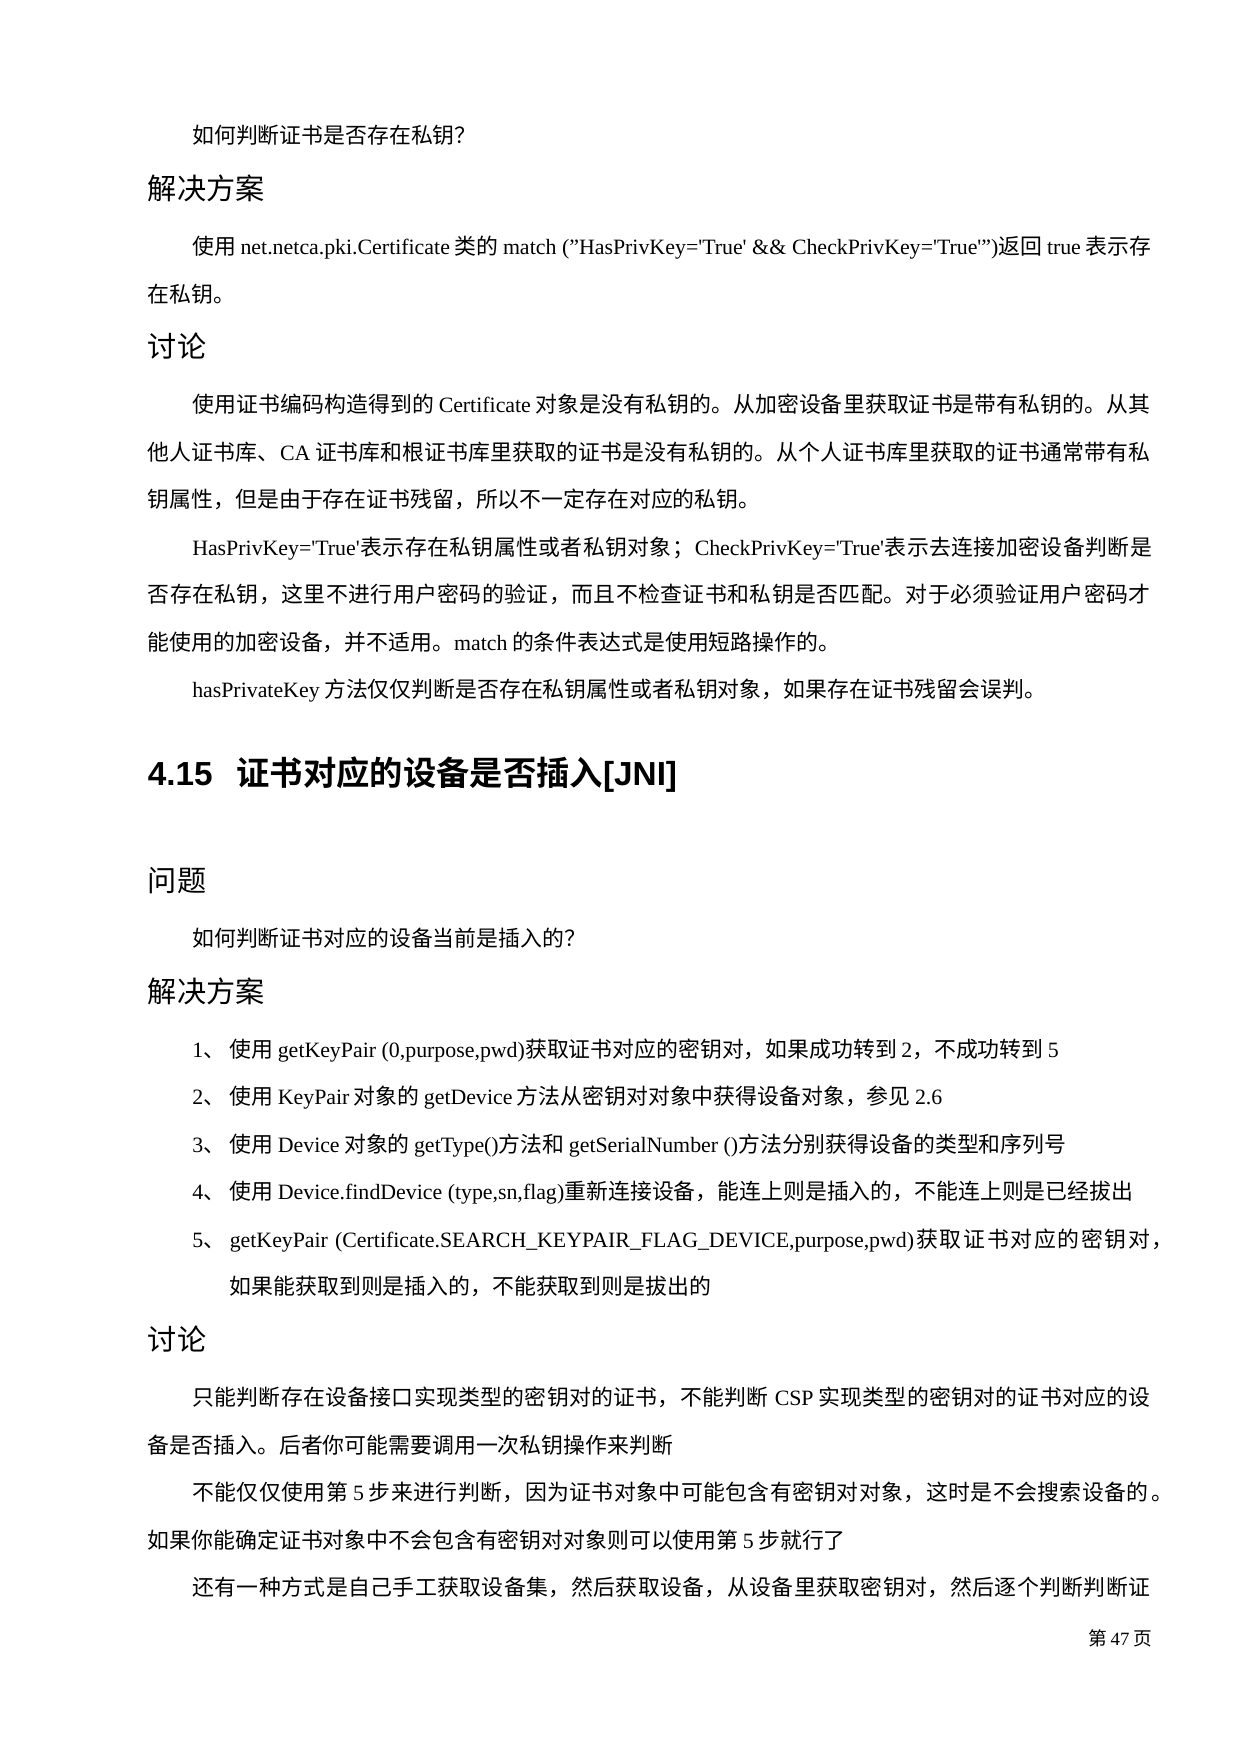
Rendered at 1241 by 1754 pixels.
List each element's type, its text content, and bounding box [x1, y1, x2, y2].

list 使用getKeyPair (0,purpose,pwd)获取证书对应的密钥对，如果成功转到2，不成功转到5 [192, 1032, 1152, 1063]
text hasPrivateKey方法仅仅判断是否存在私钥属性或者私钥对象，如果存在证书残留会误判。 [148, 672, 1152, 704]
text 使用证书编码构造得到的Certificate对象是没有私钥的。从加密设备里获取证书是带有私钥的。从其他人证书库、CA证书库和根证书库里获取的证书是没有私钥的。从个人证书库里获取的证书通常带有私钥属性，但是由于存在证书残留，所以不一定存在对应的私钥。 [148, 387, 1152, 514]
text 讨论 [148, 324, 1152, 366]
text 解决方案 [148, 166, 1152, 208]
text 解决方案 [148, 968, 1152, 1011]
list getKeyPair (Certificate.SEARCH_KEYPAIR_FLAG_DEVICE,purpose,pwd)获取证书对应的密钥对，如果能获取到则是插入的，不能获取到则是拔出的 [192, 1222, 1152, 1301]
list 使用Device对象的getType()方法和getSerialNumber ()方法分别获得设备的类型和序列号 [192, 1127, 1152, 1158]
text 如何判断证书对应的设备当前是插入的？ [148, 921, 1152, 953]
text 只能判断存在设备接口实现类型的密钥对的证书，不能判断CSP实现类型的密钥对的证书对应的设备是否插入。后者你可能需要调用一次私钥操作来判断 [148, 1380, 1152, 1459]
text 使用net.netca.pki.Certificate类的match (”HasPrivKey='True' && CheckPrivKey='True'”)返回true表示存在私钥。 [148, 229, 1152, 308]
list 使用Device.findDevice (type,sn,flag)重新连接设备，能连上则是插入的，不能连上则是已经拔出 [192, 1174, 1152, 1206]
text 如何判断证书是否存在私钥？ [148, 118, 1152, 150]
subtitle 证书对应的设备是否插入[JNI] [148, 747, 1152, 795]
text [148, 1570, 1152, 1602]
text 问题 [148, 857, 1152, 900]
text HasPrivKey='True'表示存在私钥属性或者私钥对象；CheckPrivKey='True'表示去连接加密设备判断是否存在私钥，这里不进行用户密码的验证，而且不检查证书和私钥是否匹配。对于必须验证用户密码才能使用的加密设备，并不适用。match的条件表达式是使用短路操作的。 [148, 530, 1152, 657]
text 不能仅仅使用第5步来进行判断，因为证书对象中可能包含有密钥对对象，这时是不会搜索设备的。如果你能确定证书对象中不会包含有密钥对对象则可以使用第5步就行了 [148, 1475, 1152, 1554]
list 使用KeyPair对象的getDevice方法从密钥对对象中获得设备对象，参见2.6 [192, 1079, 1152, 1111]
text 讨论 [148, 1317, 1152, 1359]
